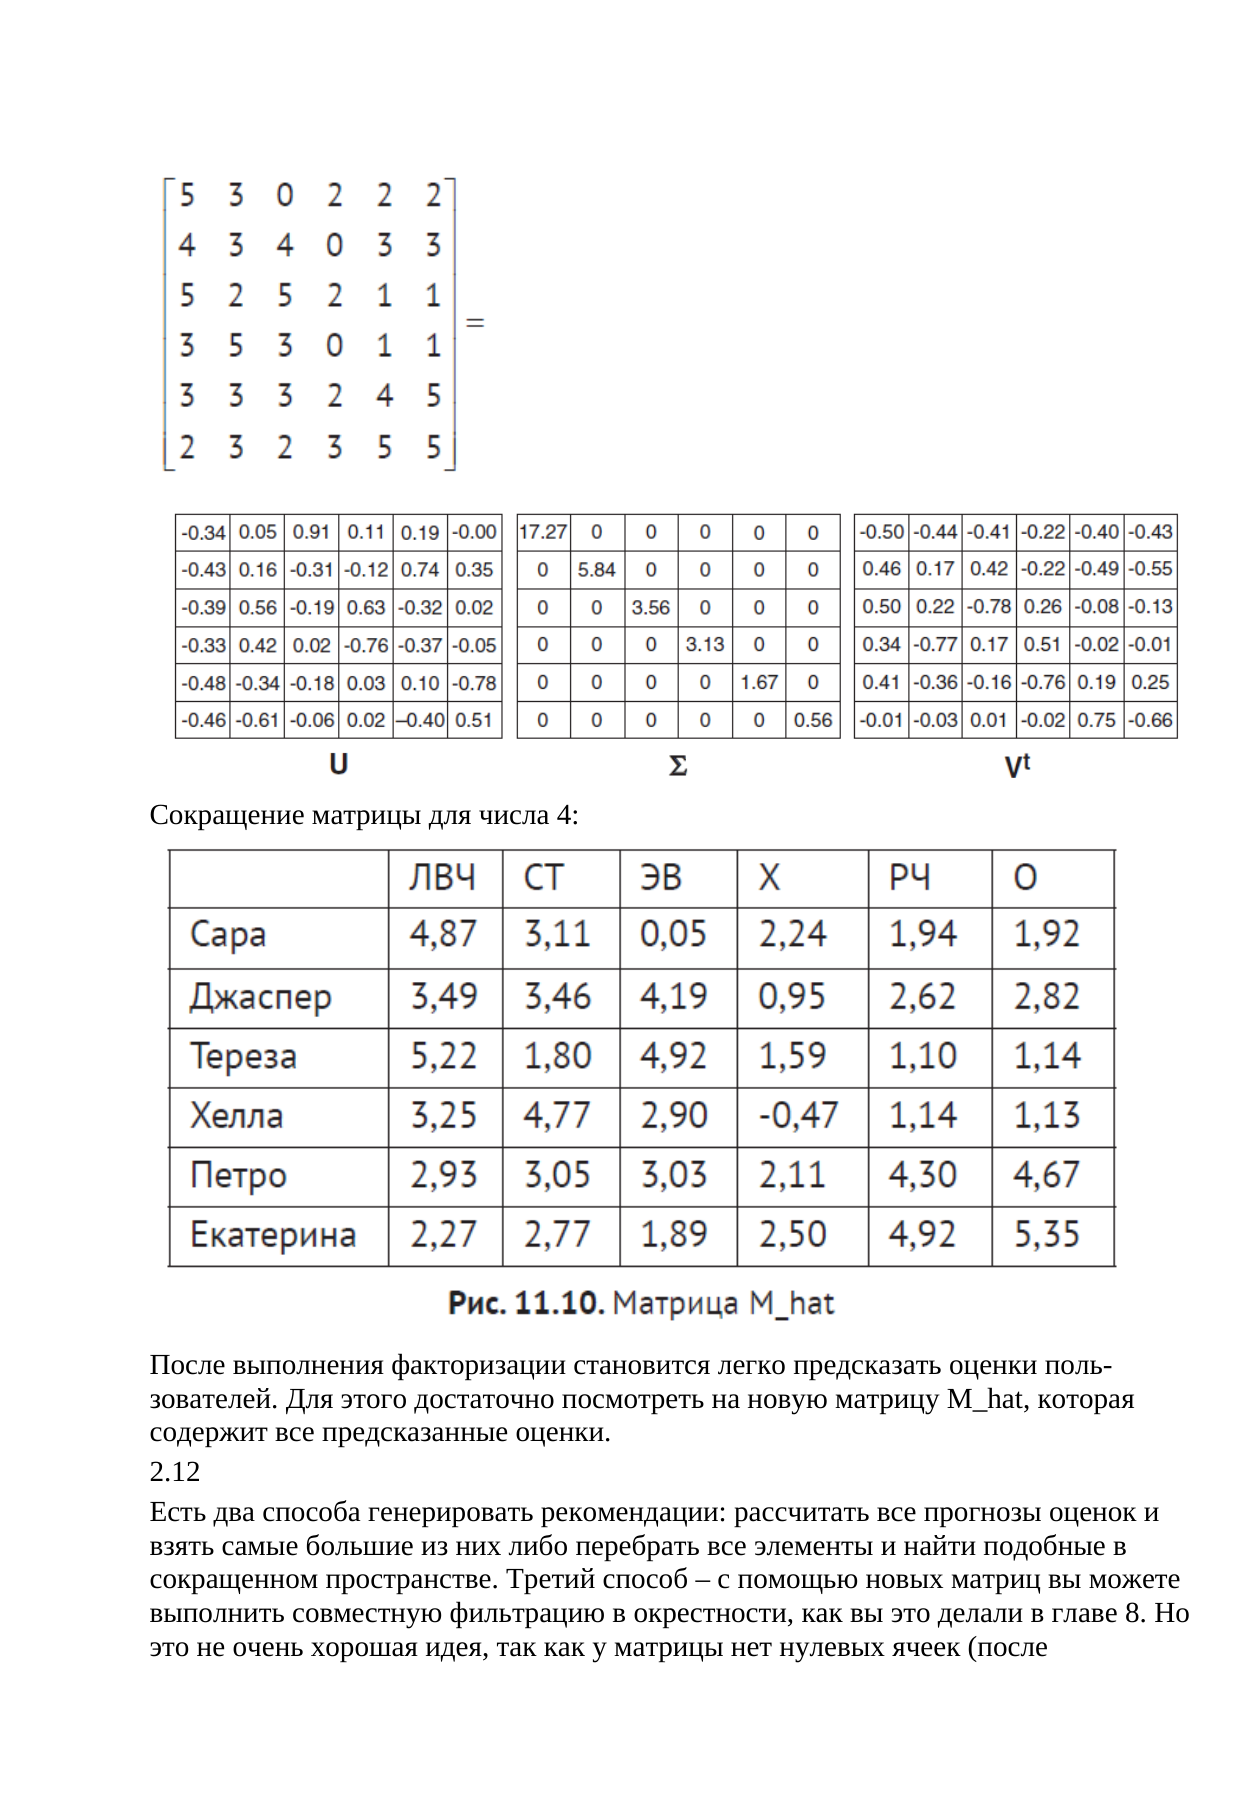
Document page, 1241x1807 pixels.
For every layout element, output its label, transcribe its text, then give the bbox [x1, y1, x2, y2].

text Сокращение матрицы для числа 4: [149, 797, 1223, 831]
text 2.12 [149, 1454, 1223, 1488]
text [149, 1494, 1223, 1662]
picture [149, 837, 1134, 1341]
picture [149, 161, 1223, 791]
text После выполнения факторизации становится легко предсказать оценки поль- [149, 1347, 1223, 1381]
text содержит все предсказанные оценки. [149, 1414, 1223, 1448]
text зователей. Для этого достаточно посмотреть на новую матрицу M_hat, которая [149, 1381, 1223, 1414]
